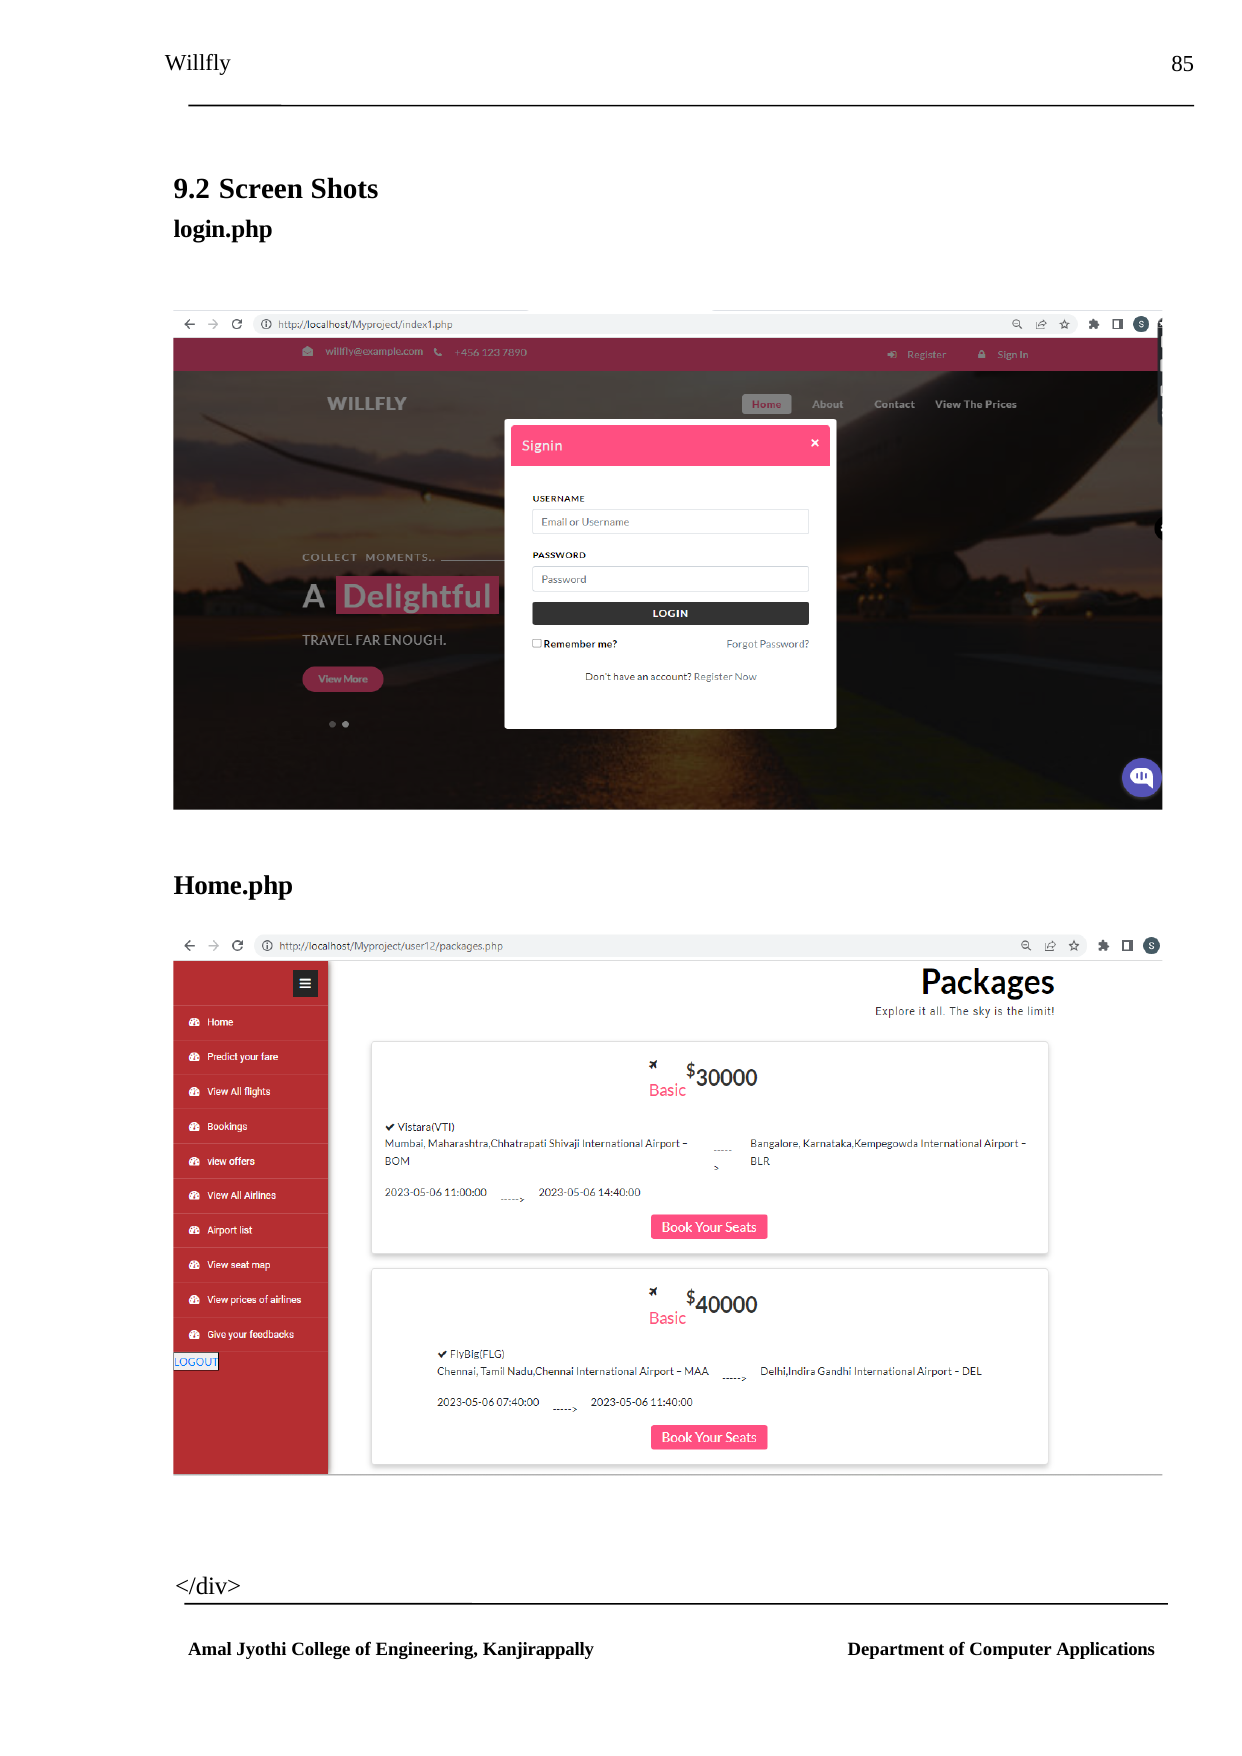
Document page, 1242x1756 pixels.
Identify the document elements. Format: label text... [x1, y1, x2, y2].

picture [173, 931, 1163, 1476]
picture [173, 310, 1163, 810]
subtitle Screen Shots [173, 171, 1194, 204]
subtitle login.php [173, 214, 1194, 243]
text Home.php [144, 869, 1194, 900]
